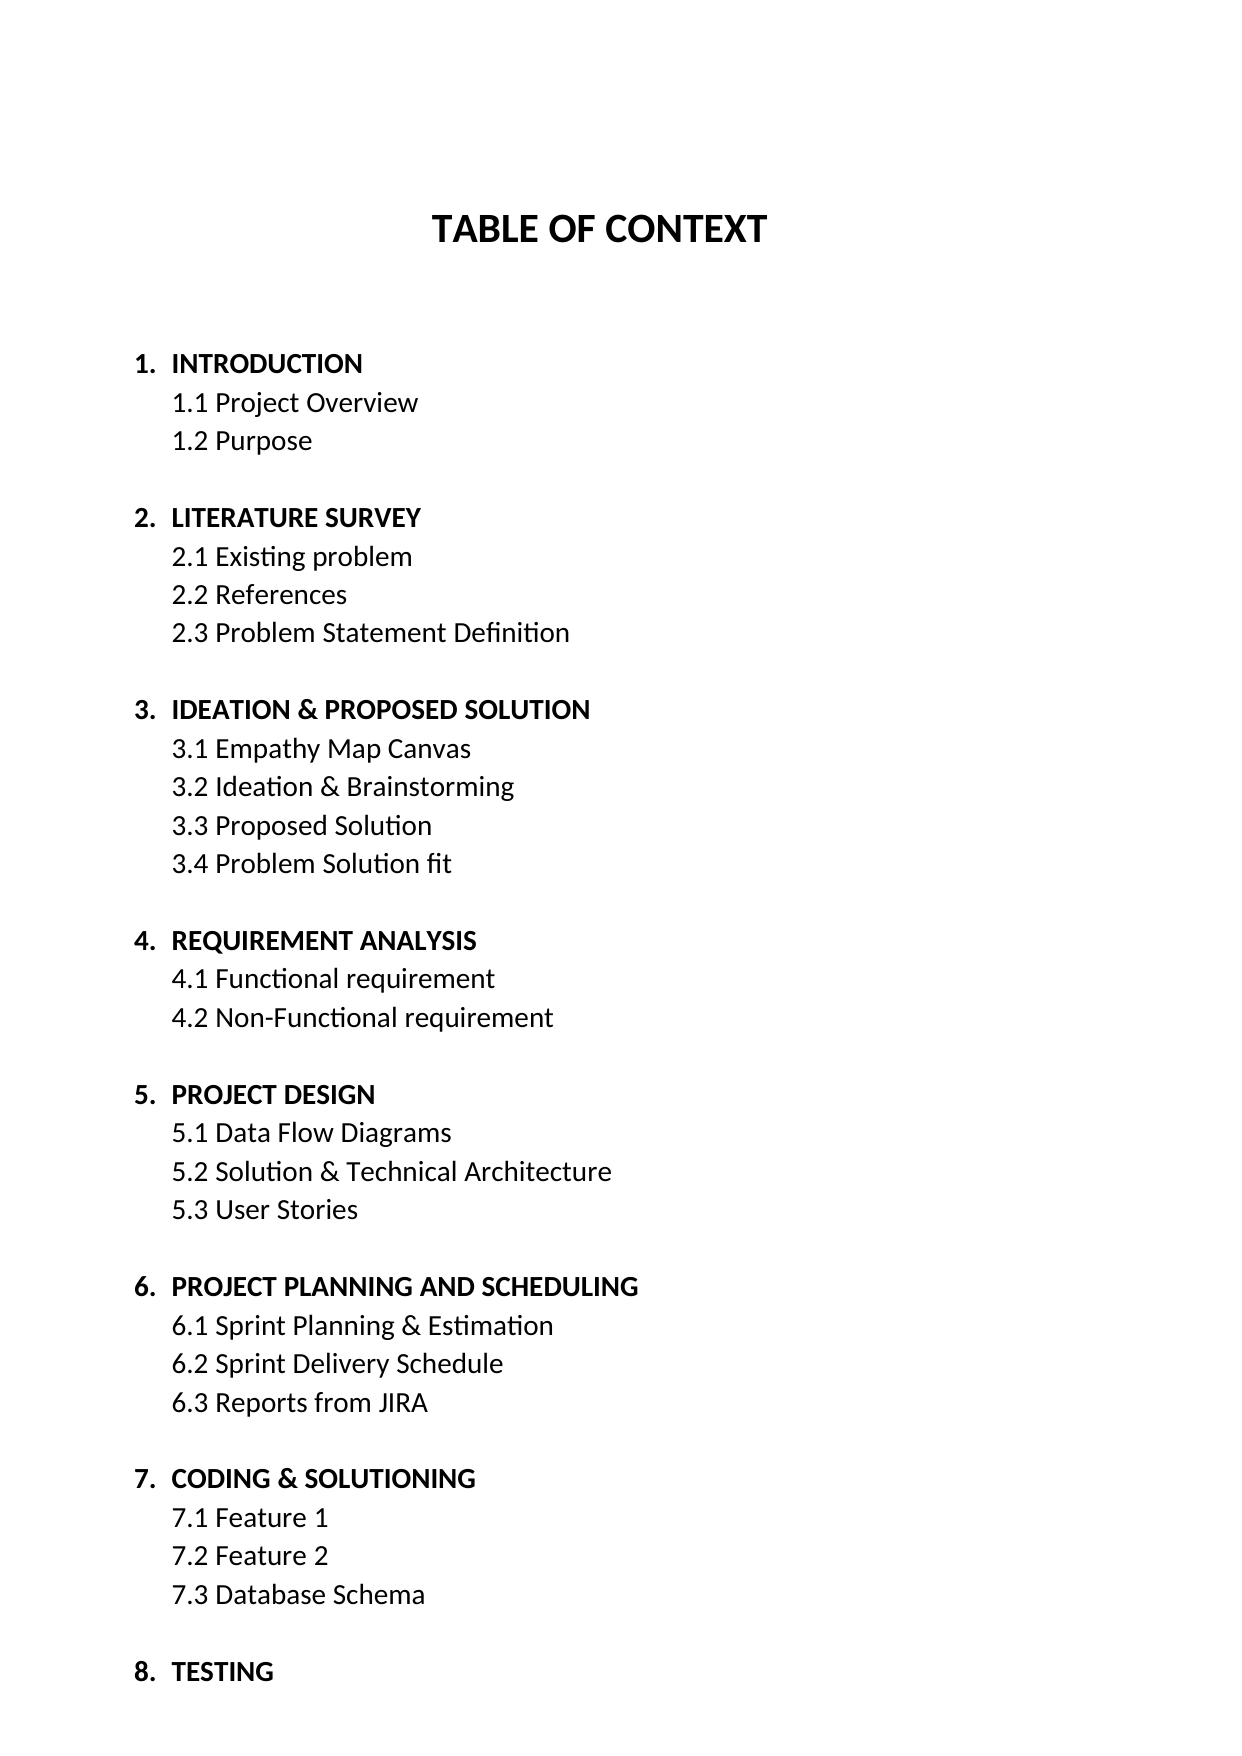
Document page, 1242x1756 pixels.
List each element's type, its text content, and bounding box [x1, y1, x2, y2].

list Purpose [171, 422, 1164, 458]
text TABLE OF CONTEXT [175, 202, 1024, 253]
list Proposed Solution [171, 807, 1164, 842]
list Feature 2 [171, 1537, 1164, 1573]
list Sprint Planning & Estimation [171, 1307, 1164, 1342]
list User Stories [171, 1191, 1164, 1227]
list Feature 1 [171, 1499, 1164, 1534]
subtitle INTRODUCTION [134, 345, 1164, 381]
list Functional requirement [171, 961, 1164, 996]
list Non-Functional requirement [171, 999, 1164, 1035]
subtitle CODING & SOLUTIONING [134, 1460, 1164, 1496]
list Solution & Technical Architecture [171, 1153, 1164, 1188]
subtitle PROJECT DESIGN [134, 1076, 1164, 1111]
list Existing problem [171, 538, 1164, 573]
list Project Overview [171, 384, 1164, 419]
subtitle PROJECT PLANNING AND SCHEDULING [134, 1268, 1164, 1304]
subtitle TESTING [134, 1653, 1164, 1688]
list References [171, 576, 1164, 612]
list Problem Solution fit [171, 845, 1164, 881]
list Ideation & Brainstorming [171, 768, 1164, 804]
list Reports from JIRA [171, 1384, 1164, 1419]
subtitle IDEATION & PROPOSED SOLUTION [134, 691, 1164, 727]
list Data Flow Diagrams [171, 1114, 1164, 1150]
subtitle REQUIREMENT ANALYSIS [134, 922, 1164, 958]
list Database Schema [171, 1576, 1164, 1611]
list Sprint Delivery Schedule [171, 1345, 1164, 1381]
subtitle LITERATURE SURVEY [134, 499, 1164, 535]
list Problem Statement Definition [171, 614, 1164, 650]
list Empathy Map Canvas [171, 730, 1164, 766]
